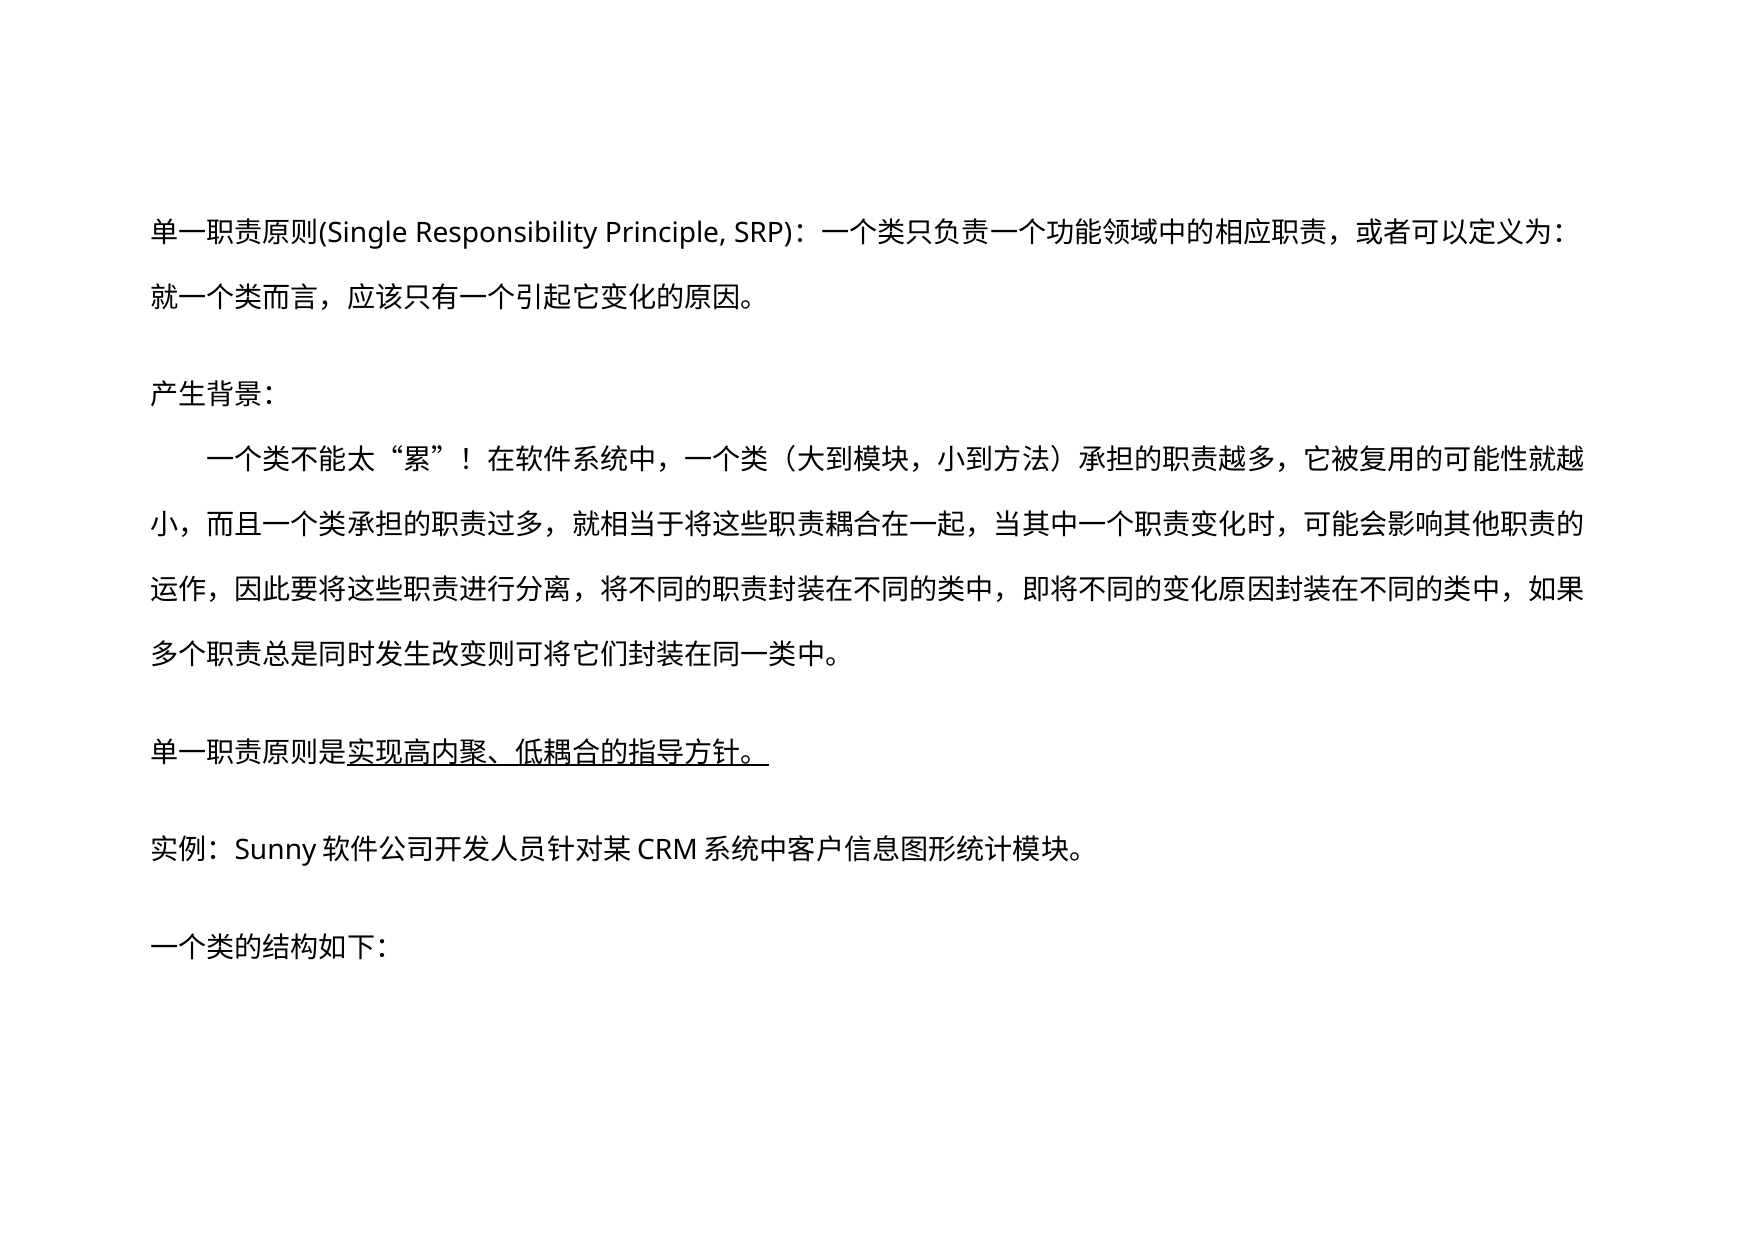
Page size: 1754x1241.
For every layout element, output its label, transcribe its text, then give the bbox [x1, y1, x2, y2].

text 单一职责原则(Single Responsibility Principle, SRP)：一个类只负责一个功能领域中的相应职责，或者可以定义为：就一个类而言，应该只有一个引起它变化的原因。 [150, 198, 1604, 328]
text 一个类不能太“累”！在软件系统中，一个类（大到模块，小到方法）承担的职责越多，它被复用的可能性就越小，而且一个类承担的职责过多，就相当于将这些职责耦合在一起，当其中一个职责变化时，可能会影响其他职责的运作，因此要将这些职责进行分离，将不同的职责封装在不同的类中，即将不同的变化原因封装在不同的类中，如果多个职责总是同时发生改变则可将它们封装在同一类中。 [150, 425, 1604, 685]
text 产生背景： [150, 360, 1604, 425]
text 一个类的结构如下： [150, 913, 1604, 978]
text 实例：Sunny软件公司开发人员针对某CRM系统中客户信息图形统计模块。 [150, 815, 1604, 880]
text 单一职责原则是实现高内聚、低耦合的指导方针。 [150, 718, 1604, 783]
